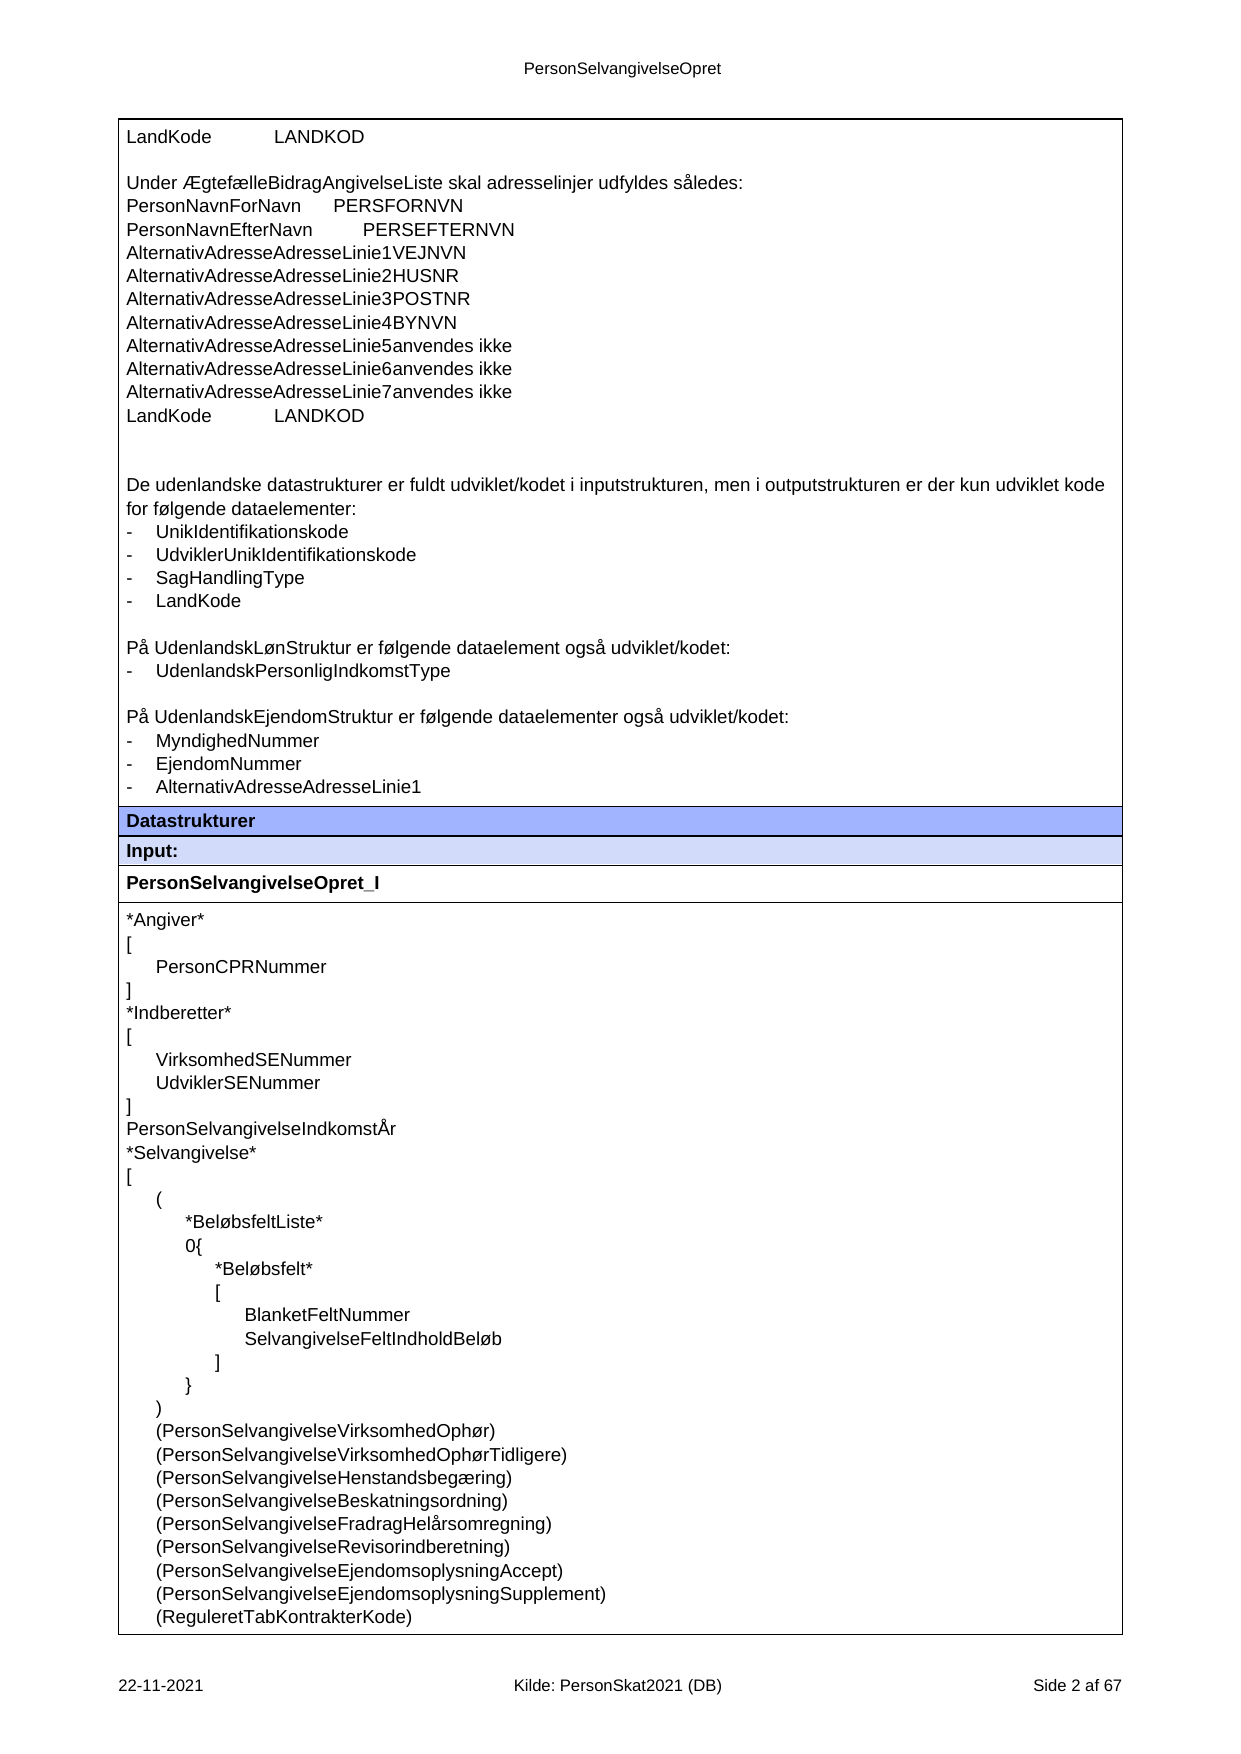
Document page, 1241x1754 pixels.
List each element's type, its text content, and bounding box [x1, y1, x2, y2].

table_cell Input: [119, 837, 1122, 864]
table_cell PersonSelvangivelseOpret_I [119, 866, 1122, 902]
table_cell Datastrukturer [119, 807, 1122, 835]
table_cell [119, 120, 1122, 806]
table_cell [119, 903, 1122, 1633]
